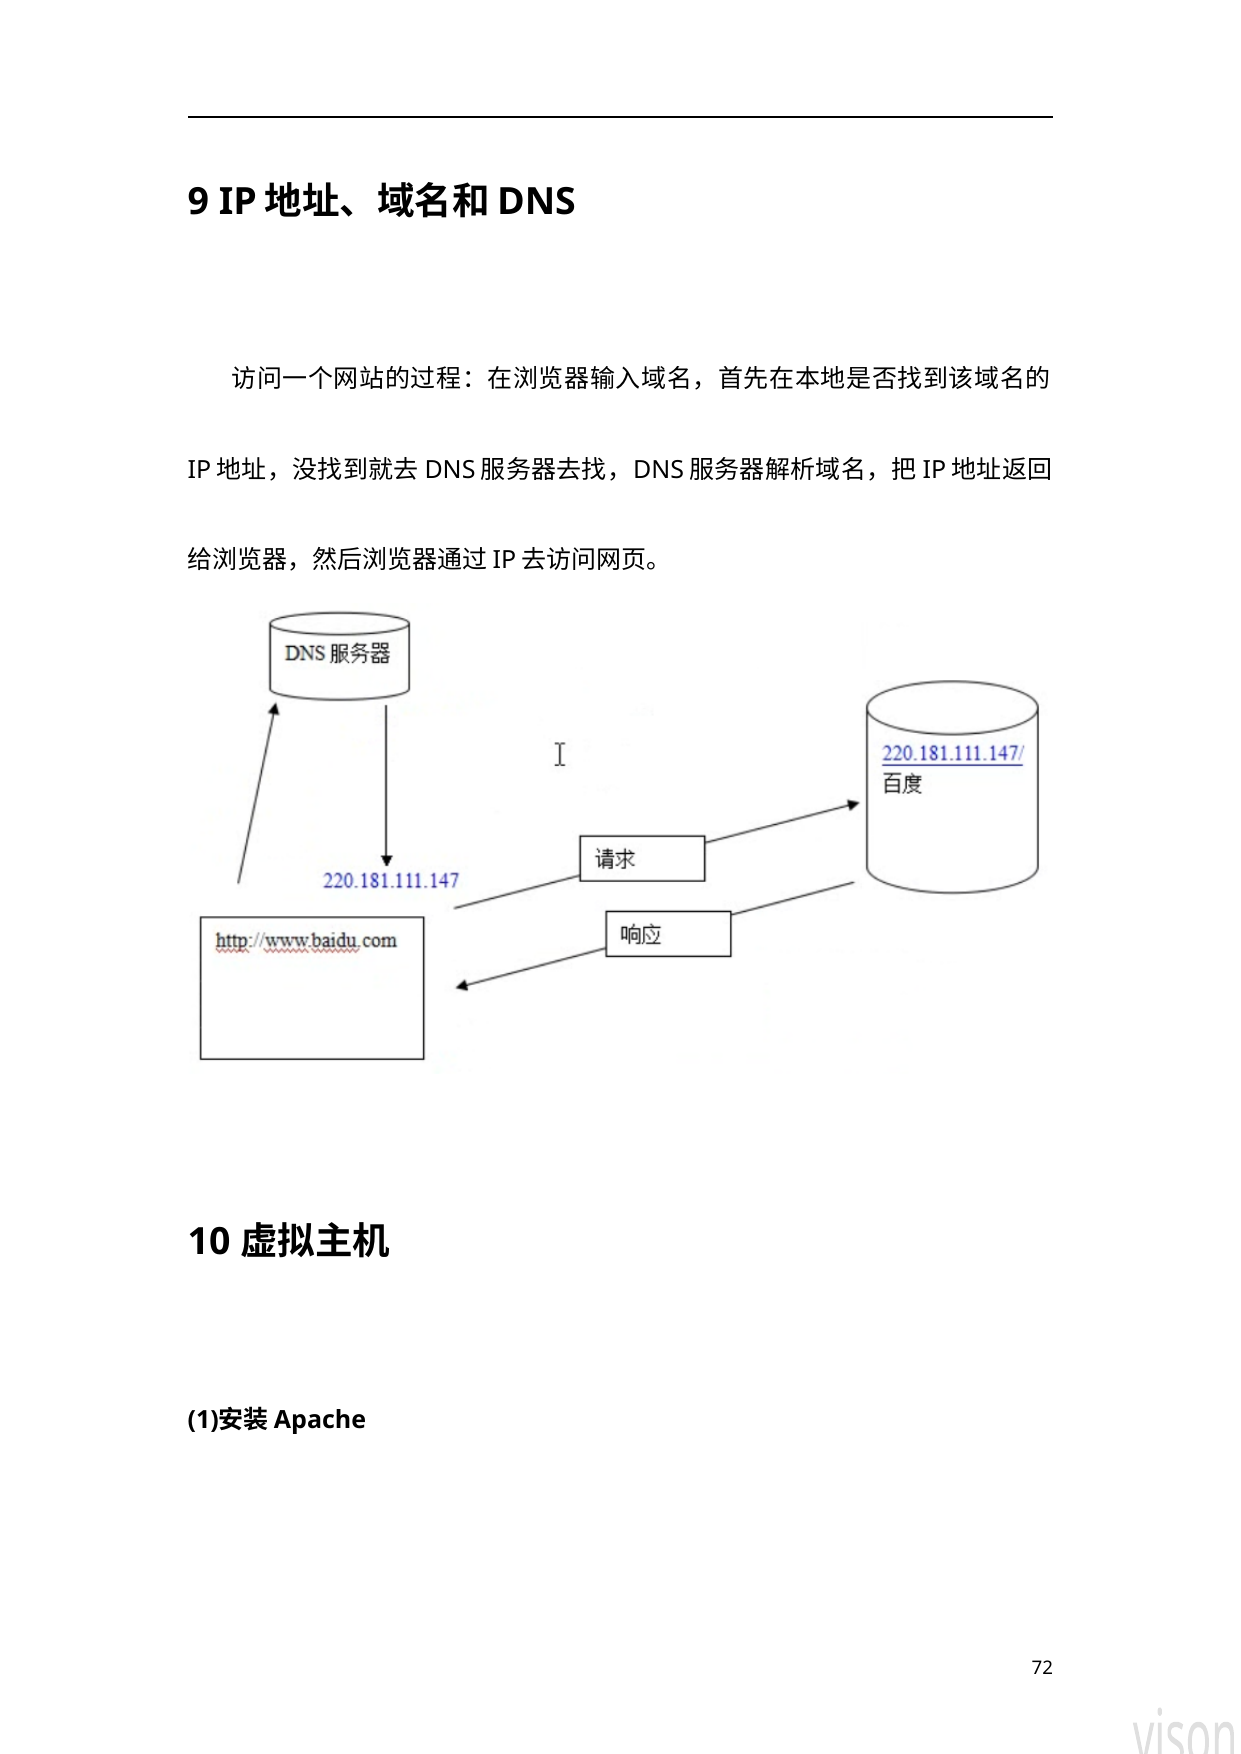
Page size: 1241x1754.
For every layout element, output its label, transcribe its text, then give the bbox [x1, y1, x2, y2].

picture [187, 603, 1053, 1074]
text (1)安装Apache [187, 1383, 1053, 1451]
text 访问一个网站的过程：在浏览器输入域名，首先在本地是否找到该域名的IP地址，没找到就去DNS服务器去找，DNS服务器解析域名，把IP地址返回给浏览器，然后浏览器通过IP去访问网页。 [187, 343, 1053, 591]
subtitle 9 IP地址、域名和DNS [187, 164, 1053, 232]
subtitle 10 虚拟主机 [187, 1204, 1053, 1272]
